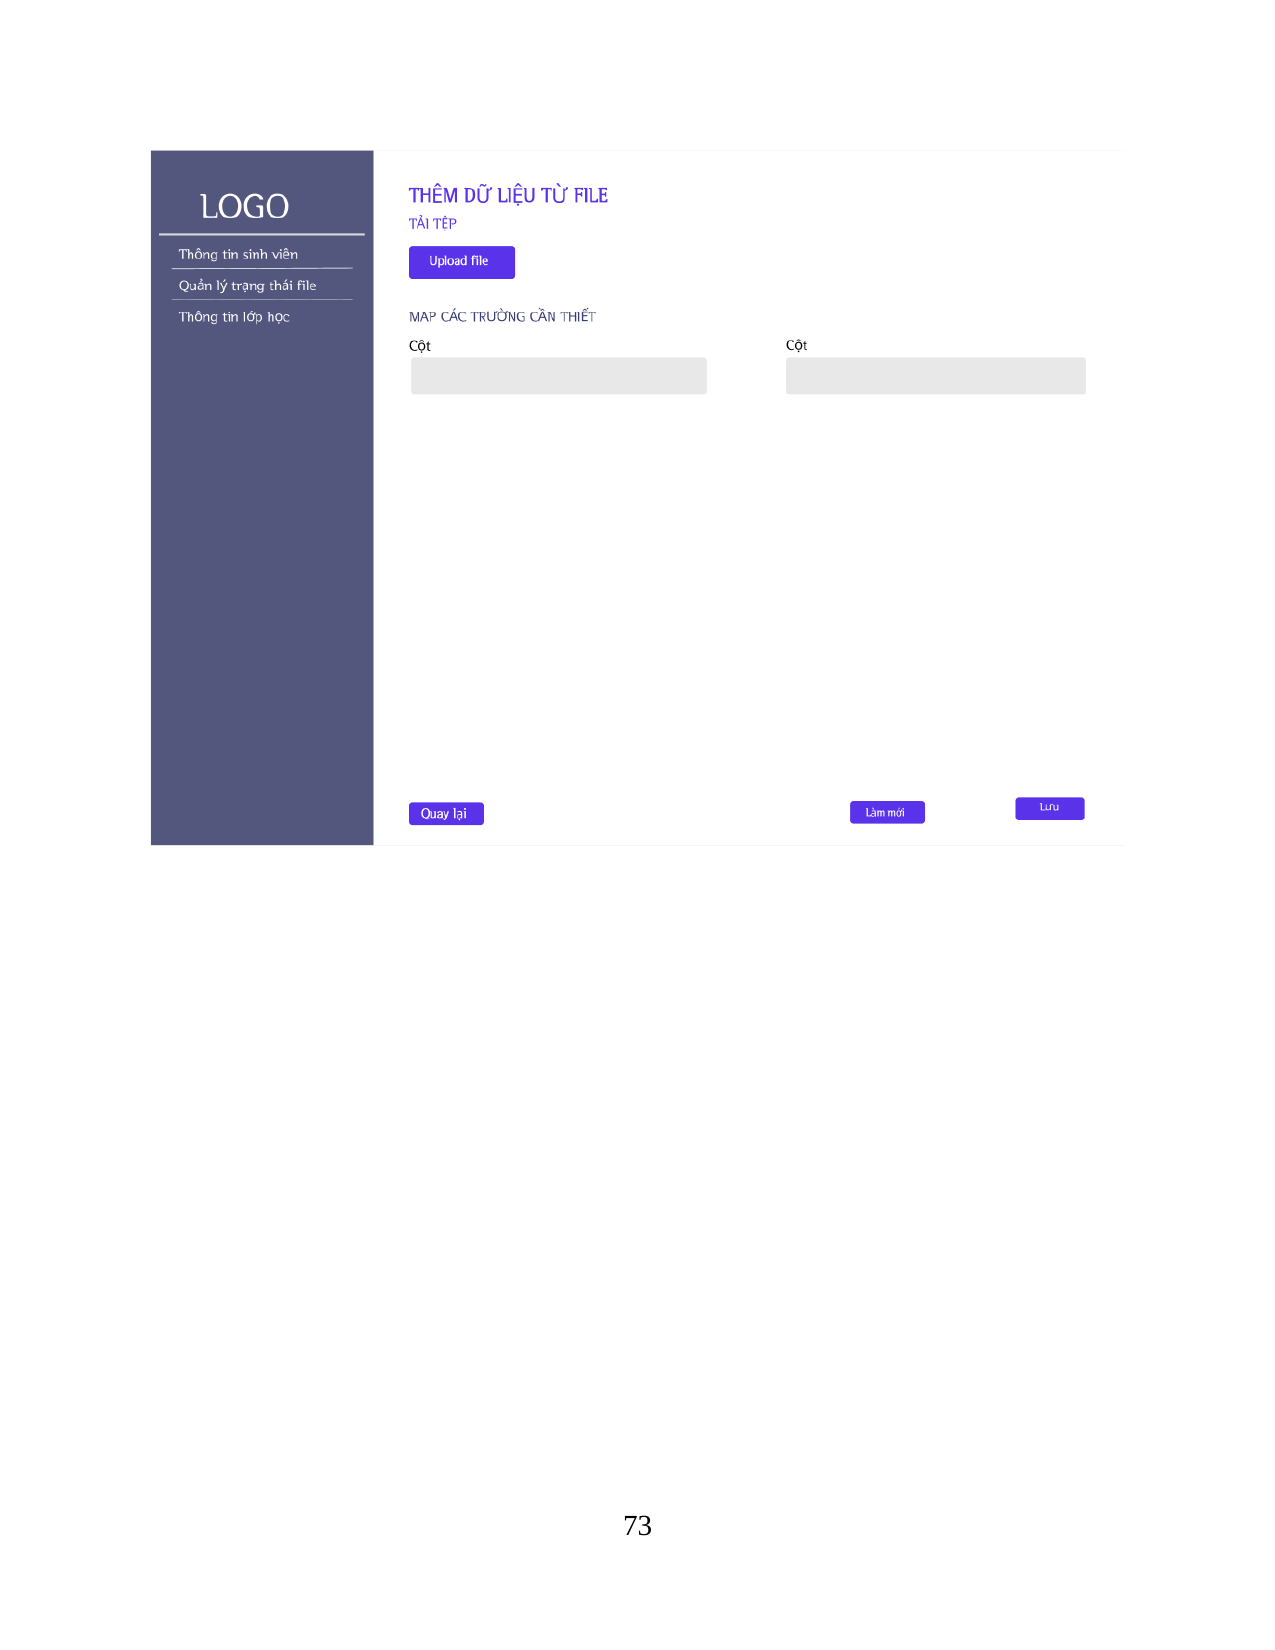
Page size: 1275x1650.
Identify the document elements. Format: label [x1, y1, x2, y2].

picture [150, 150, 1125, 846]
